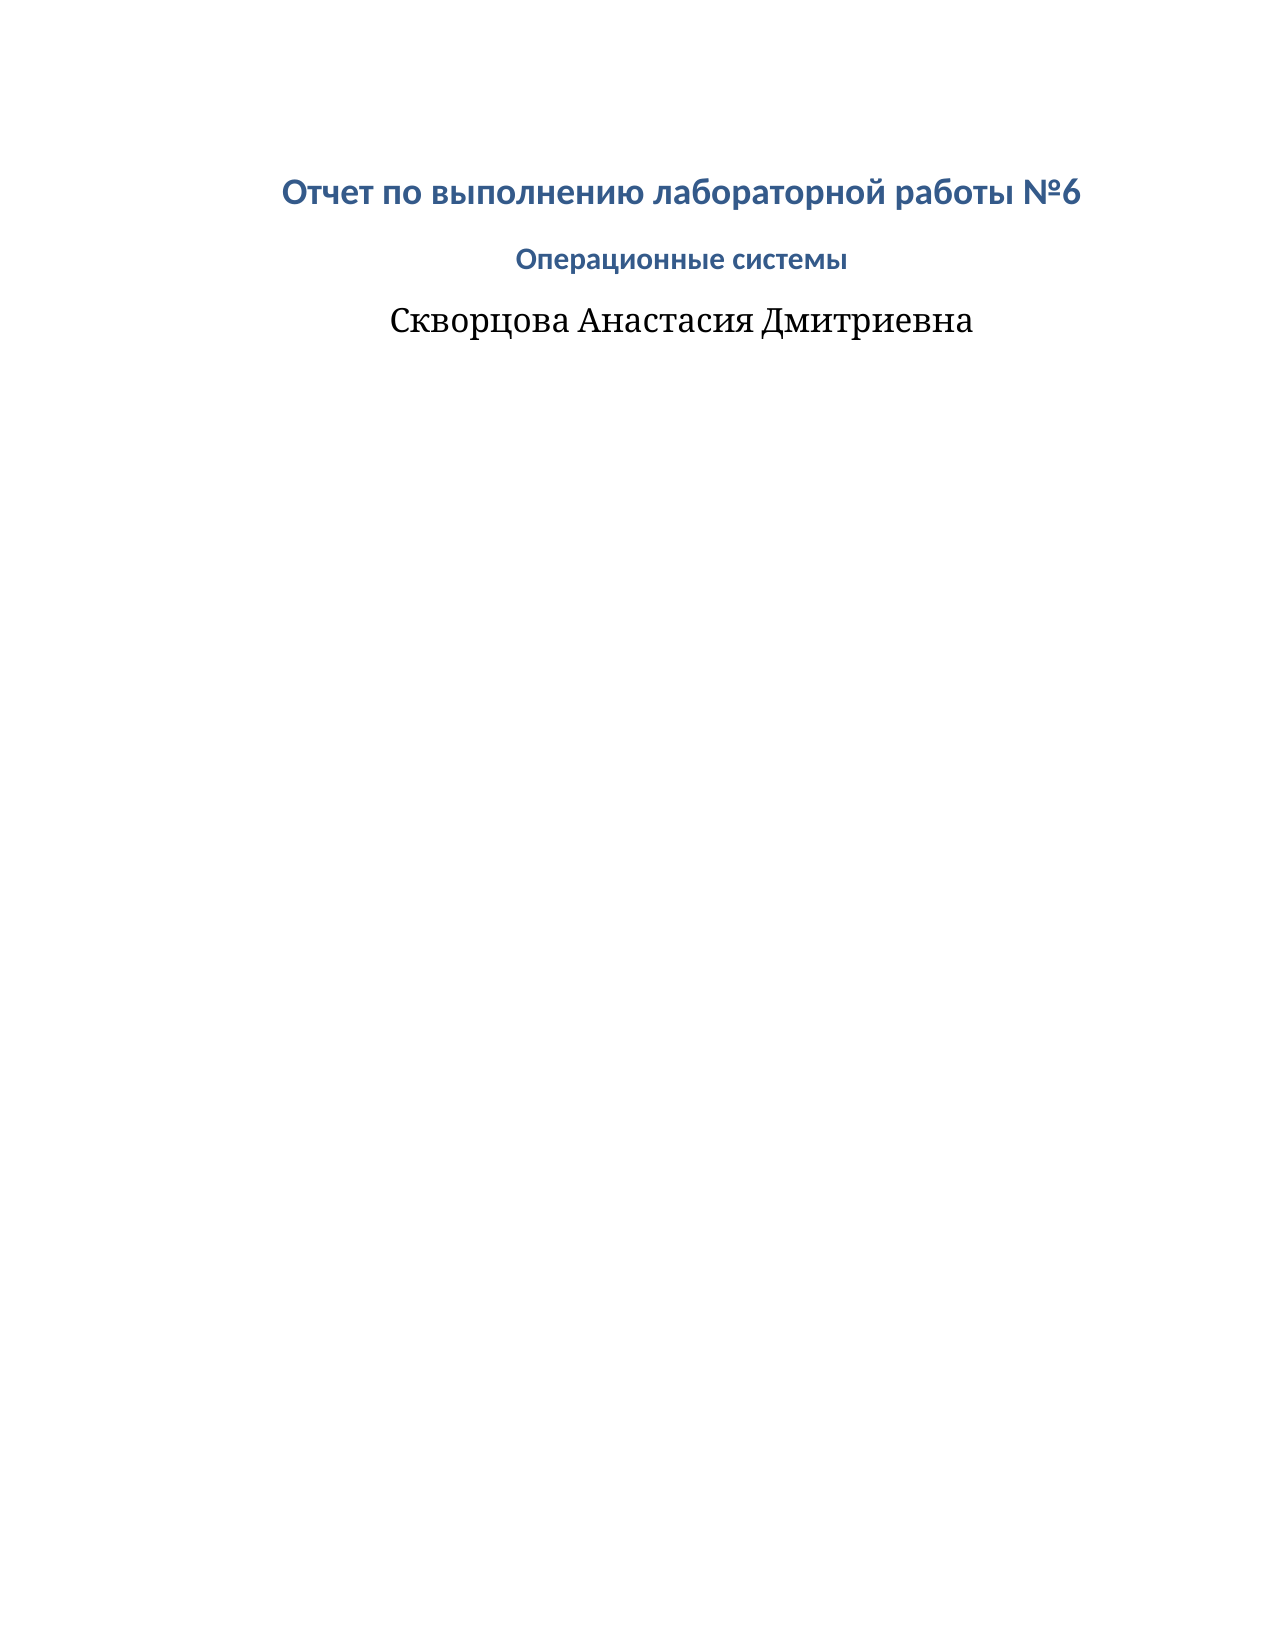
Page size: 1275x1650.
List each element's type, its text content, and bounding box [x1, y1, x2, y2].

subtitle Скворцова Анастасия Дмитриевна [177, 302, 1186, 340]
title Отчет по выполнению лабораторной работы №6 [177, 168, 1186, 214]
subtitle Операционные системы [177, 239, 1186, 277]
